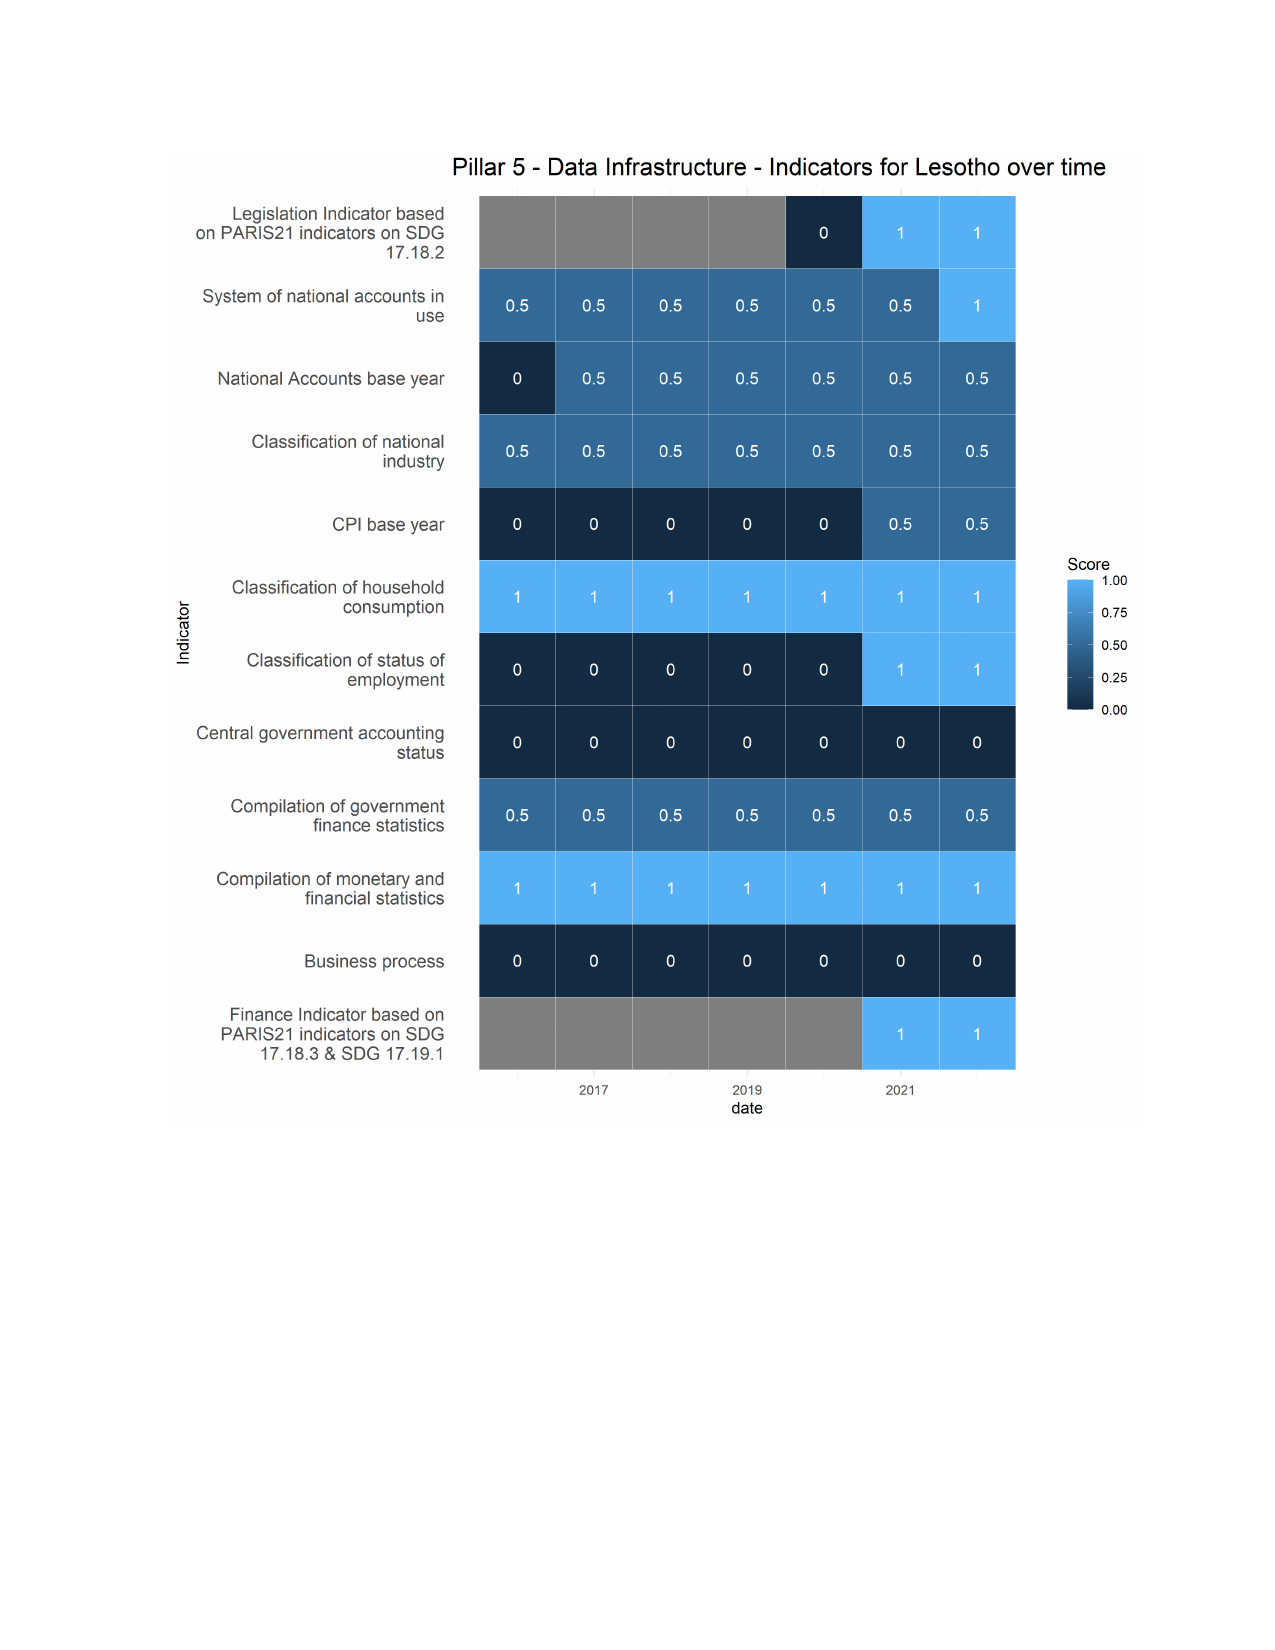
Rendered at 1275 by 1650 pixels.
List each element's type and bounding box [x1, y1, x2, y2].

picture [168, 150, 1144, 1125]
